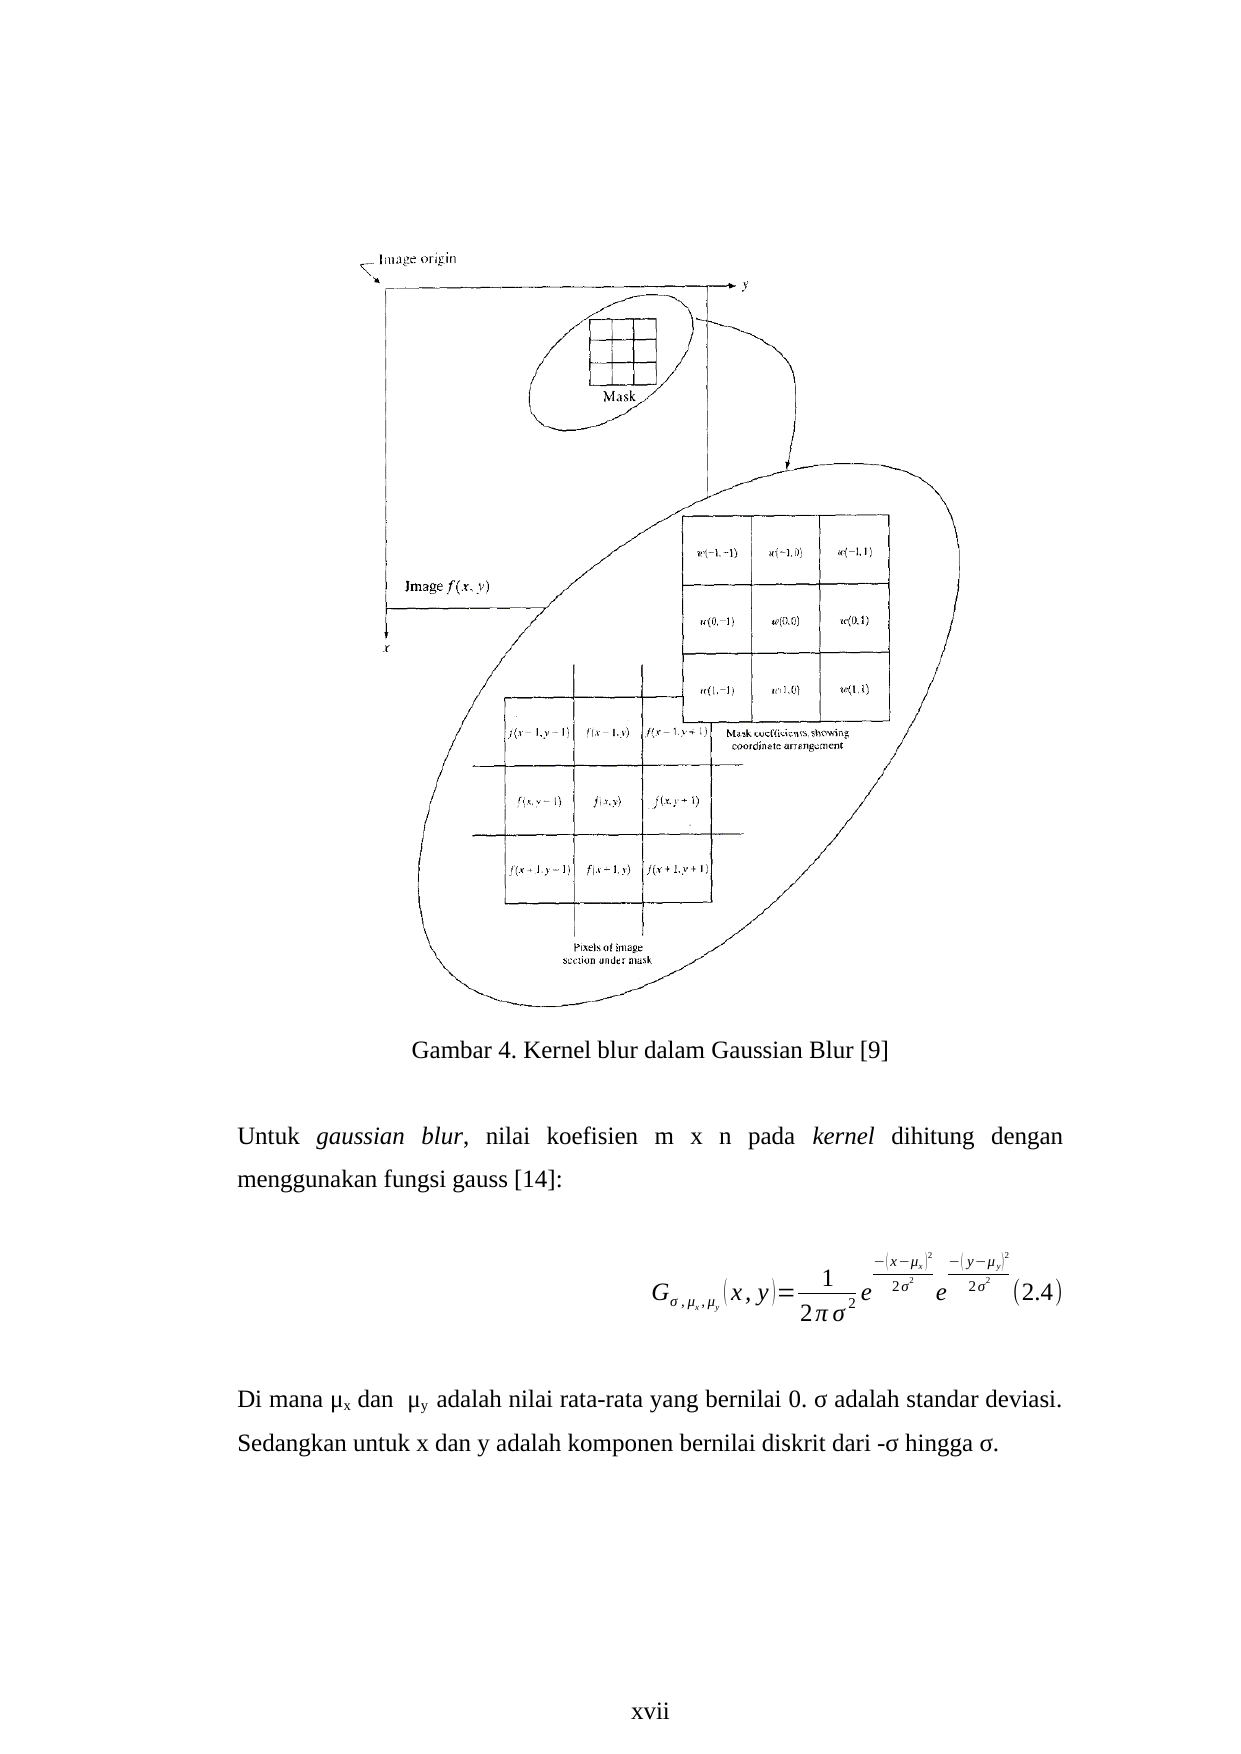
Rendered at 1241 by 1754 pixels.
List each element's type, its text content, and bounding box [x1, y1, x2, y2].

text Di mana μx dan μy adalah nilai rata-rata yang bernilai 0. σ adalah standar deviasi. Sedangkan untuk x dan y adalah komponen bernilai diskrit dari -σ hingga σ. [237, 1384, 1063, 1456]
picture [325, 236, 975, 1021]
text Gambar 4. Kernel blur dalam Gaussian Blur [9] [237, 1035, 1063, 1064]
text Untuk gaussian blur, nilai koefisien m x n pada kernel dihitung dengan menggunakan fungsi gauss [14]: [237, 1121, 1063, 1193]
